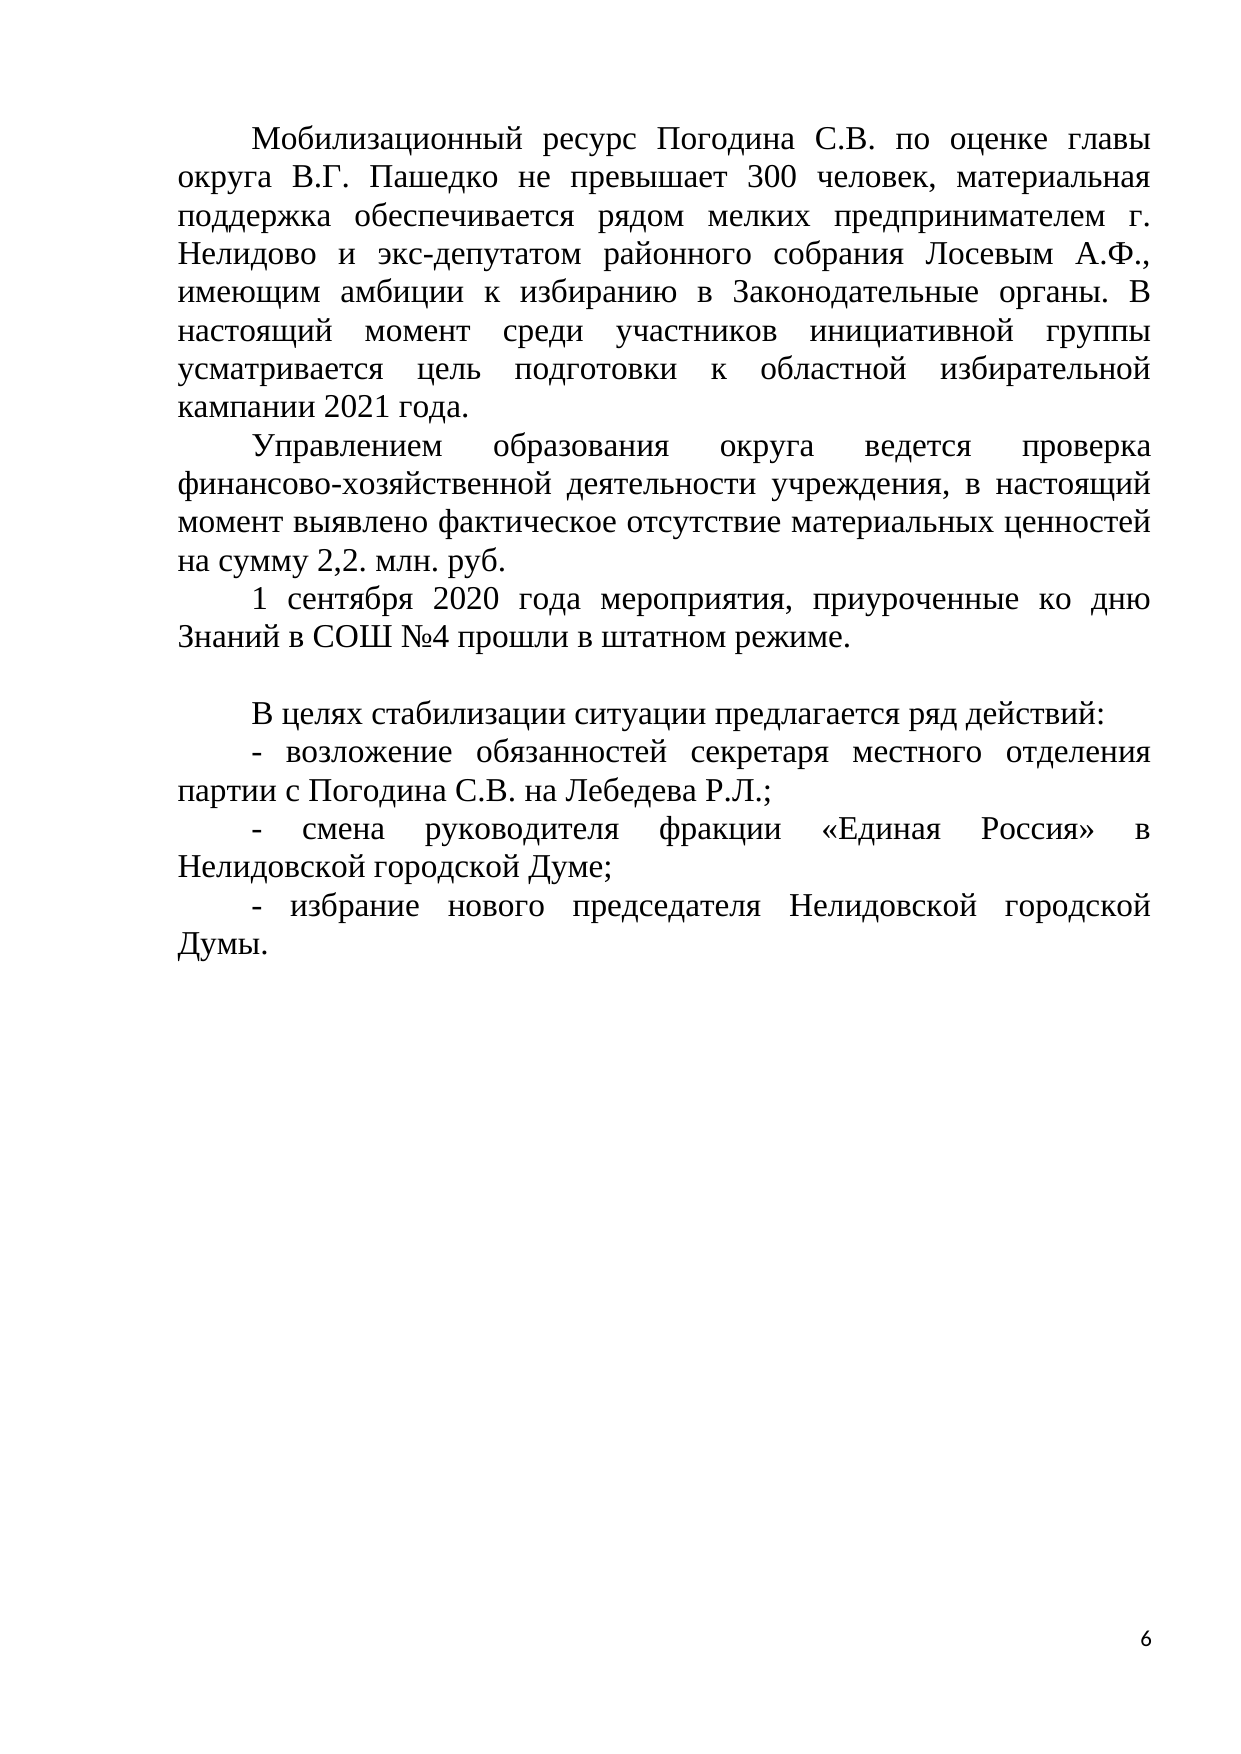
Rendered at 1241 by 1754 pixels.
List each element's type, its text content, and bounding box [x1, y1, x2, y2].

text В целях стабилизации ситуации предлагается ряд действий: [177, 693, 1152, 731]
text - избрание нового председателя Нелидовской городской Думы. [177, 885, 1152, 961]
text Управлением образования округа ведется проверка финансово-хозяйственной деятельности учреждения, в настоящий момент выявлено фактическое отсутствие материальных ценностей на сумму 2,2. млн. руб. [177, 425, 1152, 578]
text - смена руководителя фракции «Единая Россия» в Нелидовской городской Думе; [177, 808, 1152, 885]
text Мобилизационный ресурс Погодина С.В. по оценке главы округа В.Г. Пашедко не превышает 300 человек, материальная поддержка обеспечивается рядом мелких предпринимателем г. Нелидово и экс-депутатом районного собрания Лосевым А.Ф., имеющим амбиции к избиранию в Законодательные органы. В настоящий момент среди участников инициативной группы усматривается цель подготовки к областной избирательной кампании 2021 года. [177, 118, 1152, 425]
text 1 сентября 2020 года мероприятия, приуроченные ко дню Знаний в СОШ №4 прошли в штатном режиме. [177, 578, 1152, 655]
text - возложение обязанностей секретаря местного отделения партии с Погодина С.В. на Лебедева Р.Л.; [177, 731, 1152, 808]
